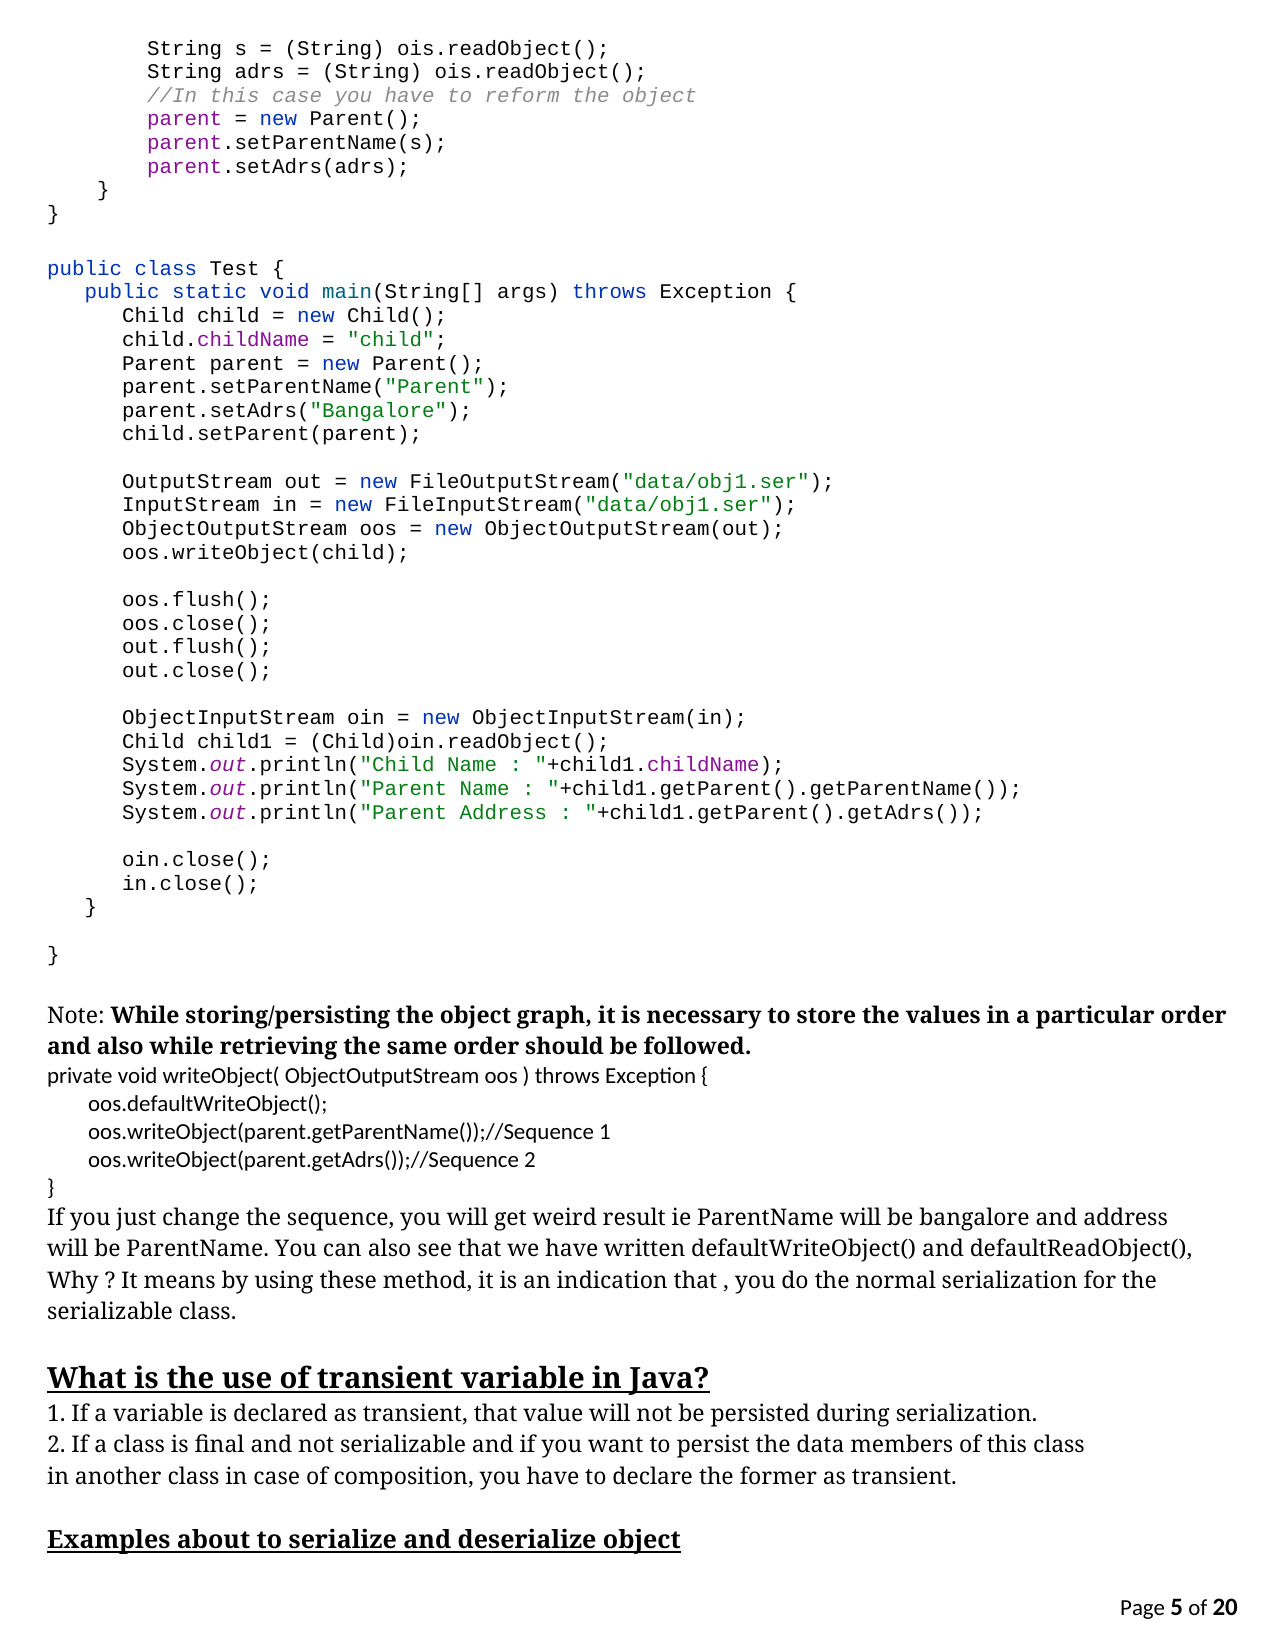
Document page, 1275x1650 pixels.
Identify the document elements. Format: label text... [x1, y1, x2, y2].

text } [47, 1173, 1237, 1201]
text Note: While storing/persisting the object graph, it is necessary to store the values in a particular order and also while retrieving the same order should be followed. [47, 998, 1237, 1061]
text Examples about to serialize and deserialize object [47, 1522, 1237, 1556]
text If you just change the sequence, you will get weird result ie ParentName will be bangalore and address [47, 1201, 1237, 1232]
text public class Test { public static void main(String[] args) throws Exception { Child child = new Child(); child.childName = "child"; Parent parent = new Parent(); parent.setParentName("Parent"); parent.setAdrs("Bangalore"); child.setParent(parent); OutputStream out = new FileOutputStream("data/obj1.ser"); InputStream in = new FileInputStream("data/obj1.ser"); ObjectOutputStream oos = new ObjectOutputStream(out); oos.writeObject(child); oos.flush(); oos.close(); out.flush(); out.close(); ObjectInputStream oin = new ObjectInputStream(in); Child child1 = (Child)oin.readObject(); System.out.println("Child Name : "+child1.childName); System.out.println("Parent Name : "+child1.getParent().getParentName()); System.out.println("Parent Address : "+child1.getParent().getAdrs()); oin.close(); in.close(); } } [47, 258, 1237, 967]
text oos.writeObject(parent.getAdrs());//Sequence 2 [47, 1145, 1237, 1173]
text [47, 37, 1237, 227]
text What is the use of transient variable in Java? [47, 1357, 1237, 1397]
text in another class in case of composition, you have to declare the former as transient. [47, 1459, 1237, 1491]
text oos.writeObject(parent.getParentName());//Sequence 1 [47, 1117, 1237, 1145]
text 2. If a class is final and not serializable and if you want to persist the data members of this class [47, 1428, 1237, 1459]
text will be ParentName. You can also see that we have written defaultWriteObject() and defaultReadObject(), Why ? It means by using these method, it is an indication that , you do the normal serialization for the serializable class. [47, 1232, 1237, 1326]
text 1. If a variable is declared as transient, that value will not be persisted during serialization. [47, 1397, 1237, 1428]
text oos.defaultWriteObject(); [47, 1089, 1237, 1117]
text private void writeObject( ObjectOutputStream oos ) throws Exception { [47, 1061, 1237, 1089]
